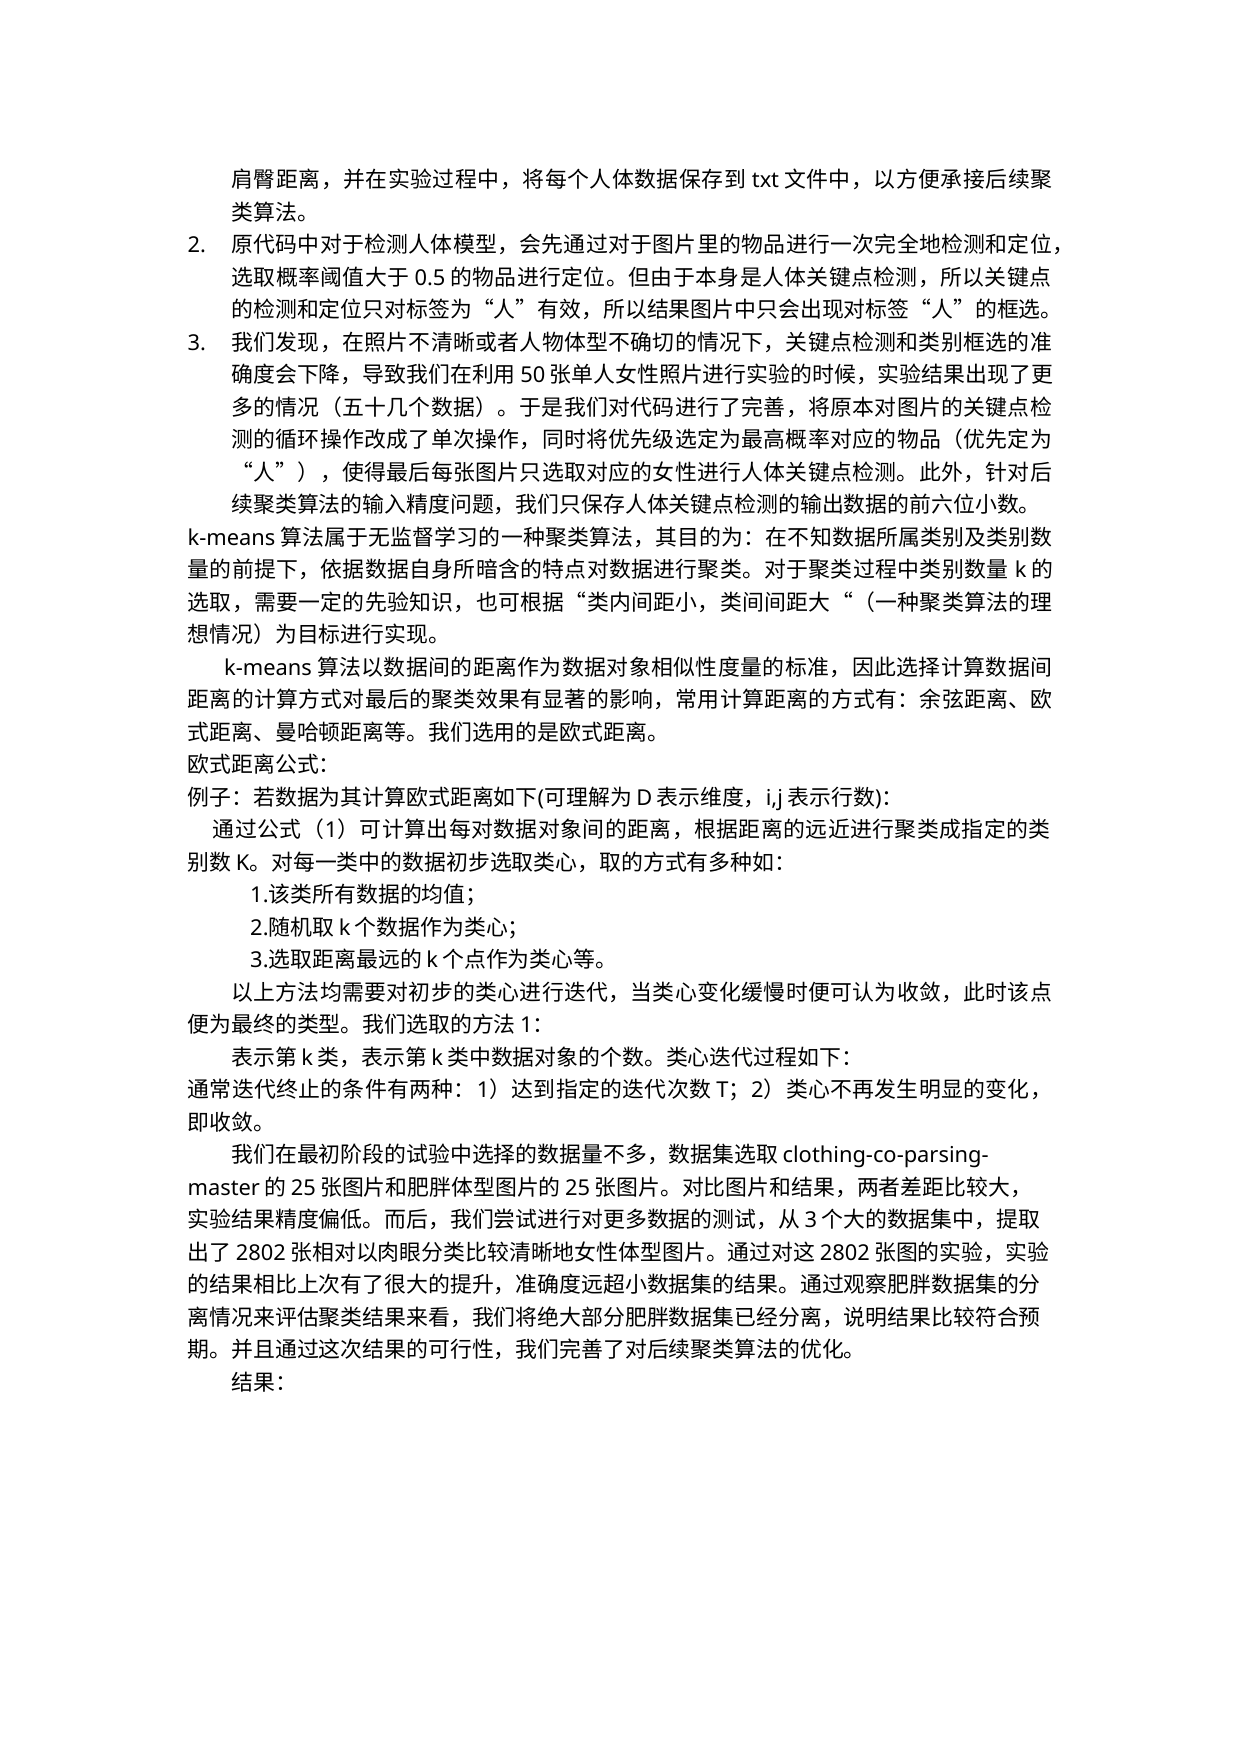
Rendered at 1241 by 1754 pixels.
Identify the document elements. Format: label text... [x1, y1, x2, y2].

text 例子：若数据为其计算欧式距离如下(可理解为D表示维度，i,j表示行数)： [187, 779, 1053, 812]
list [187, 162, 1053, 227]
list 原代码中对于检测人体模型，会先通过对于图片里的物品进行一次完全地检测和定位，选取概率阈值大于0.5的物品进行定位。但由于本身是人体关键点检测，所以关键点的检测和定位只对标签为“人”有效，所以结果图片中只会出现对标签“人”的框选。 [187, 227, 1053, 324]
text 通常迭代终止的条件有两种：1）达到指定的迭代次数T；2）类心不再发生明显的变化，即收敛。 [187, 1072, 1053, 1137]
text 我们在最初阶段的试验中选择的数据量不多，数据集选取clothing-co-parsing-master的25张图片和肥胖体型图片的25张图片。对比图片和结果，两者差距比较大，实验结果精度偏低。而后，我们尝试进行对更多数据的测试，从3个大的数据集中，提取出了2802张相对以肉眼分类比较清晰地女性体型图片。通过对这2802张图的实验，实验的结果相比上次有了很大的提升，准确度远超小数据集的结果。通过观察肥胖数据集的分离情况来评估聚类结果来看，我们将绝大部分肥胖数据集已经分离，说明结果比较符合预期。并且通过这次结果的可行性，我们完善了对后续聚类算法的优化。 [187, 1137, 1053, 1364]
text k-means算法属于无监督学习的一种聚类算法，其目的为：在不知数据所属类别及类别数量的前提下，依据数据自身所暗含的特点对数据进行聚类。对于聚类过程中类别数量k的选取，需要一定的先验知识，也可根据“类内间距小，类间间距大“（一种聚类算法的理想情况）为目标进行实现。 [187, 519, 1053, 649]
text 2.随机取k个数据作为类心； [187, 909, 1053, 942]
list 我们发现，在照片不清晰或者人物体型不确切的情况下，关键点检测和类别框选的准确度会下降，导致我们在利用50张单人女性照片进行实验的时候，实验结果出现了更多的情况（五十几个数据）。于是我们对代码进行了完善，将原本对图片的关键点检测的循环操作改成了单次操作，同时将优先级选定为最高概率对应的物品（优先定为“人”），使得最后每张图片只选取对应的女性进行人体关键点检测。此外，针对后续聚类算法的输入精度问题，我们只保存人体关键点检测的输出数据的前六位小数。 [187, 324, 1053, 519]
text 以上方法均需要对初步的类心进行迭代，当类心变化缓慢时便可认为收敛，此时该点便为最终的类型。我们选取的方法1： [187, 974, 1053, 1039]
text 欧式距离公式： [187, 747, 1053, 779]
text k-means算法以数据间的距离作为数据对象相似性度量的标准，因此选择计算数据间距离的计算方式对最后的聚类效果有显著的影响，常用计算距离的方式有：余弦距离、欧式距离、曼哈顿距离等。我们选用的是欧式距离。 [187, 649, 1053, 747]
text 结果： [187, 1364, 1053, 1397]
text 通过公式（1）可计算出每对数据对象间的距离，根据距离的远近进行聚类成指定的类别数K。对每一类中的数据初步选取类心，取的方式有多种如： [187, 812, 1053, 877]
text 3.选取距离最远的k个点作为类心等。 [187, 942, 1053, 974]
text 1.该类所有数据的均值； [187, 877, 1053, 909]
text 表示第k类，表示第k类中数据对象的个数。类心迭代过程如下： [187, 1039, 1053, 1072]
